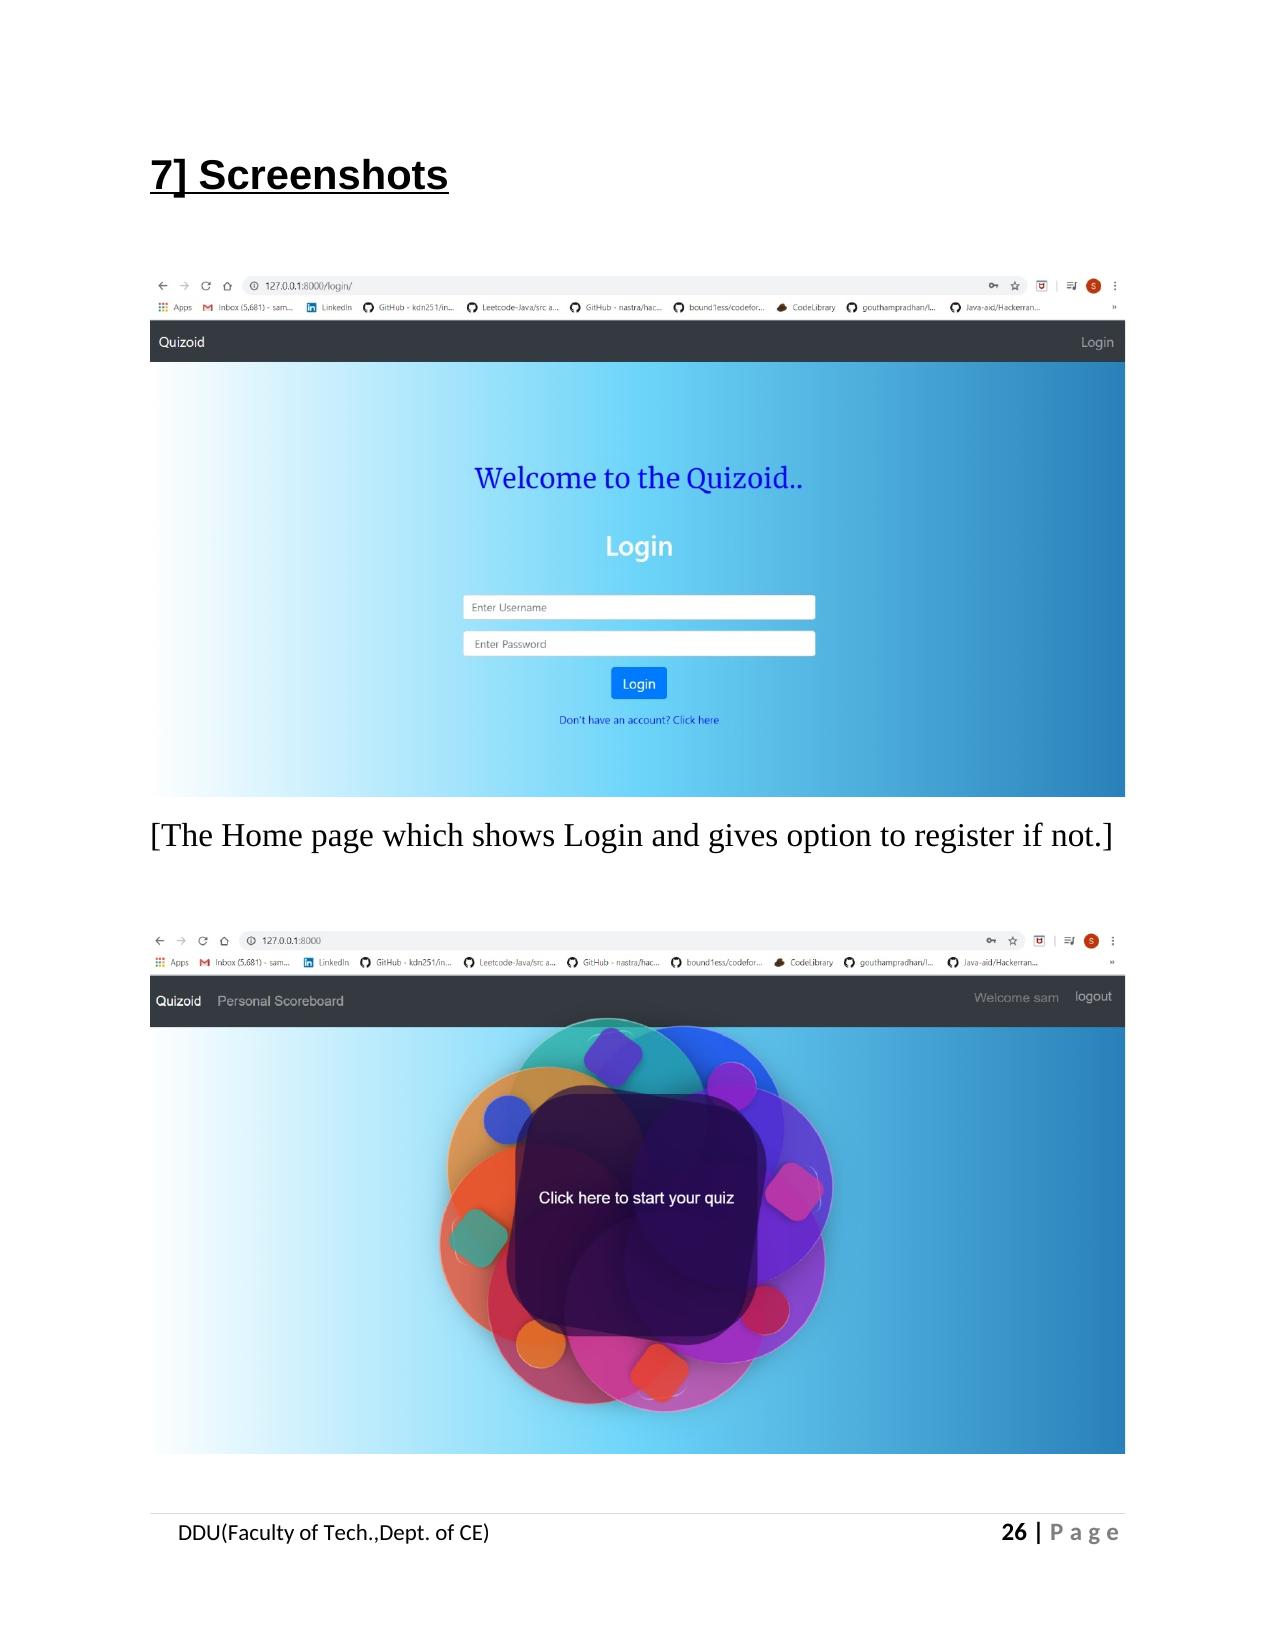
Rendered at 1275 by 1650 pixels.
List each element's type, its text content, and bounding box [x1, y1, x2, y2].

picture [150, 276, 1125, 797]
picture [150, 931, 1125, 1454]
text [The Home page which shows Login and gives option to register if not.] [150, 815, 1125, 853]
text 7] Screenshots [150, 150, 1125, 198]
